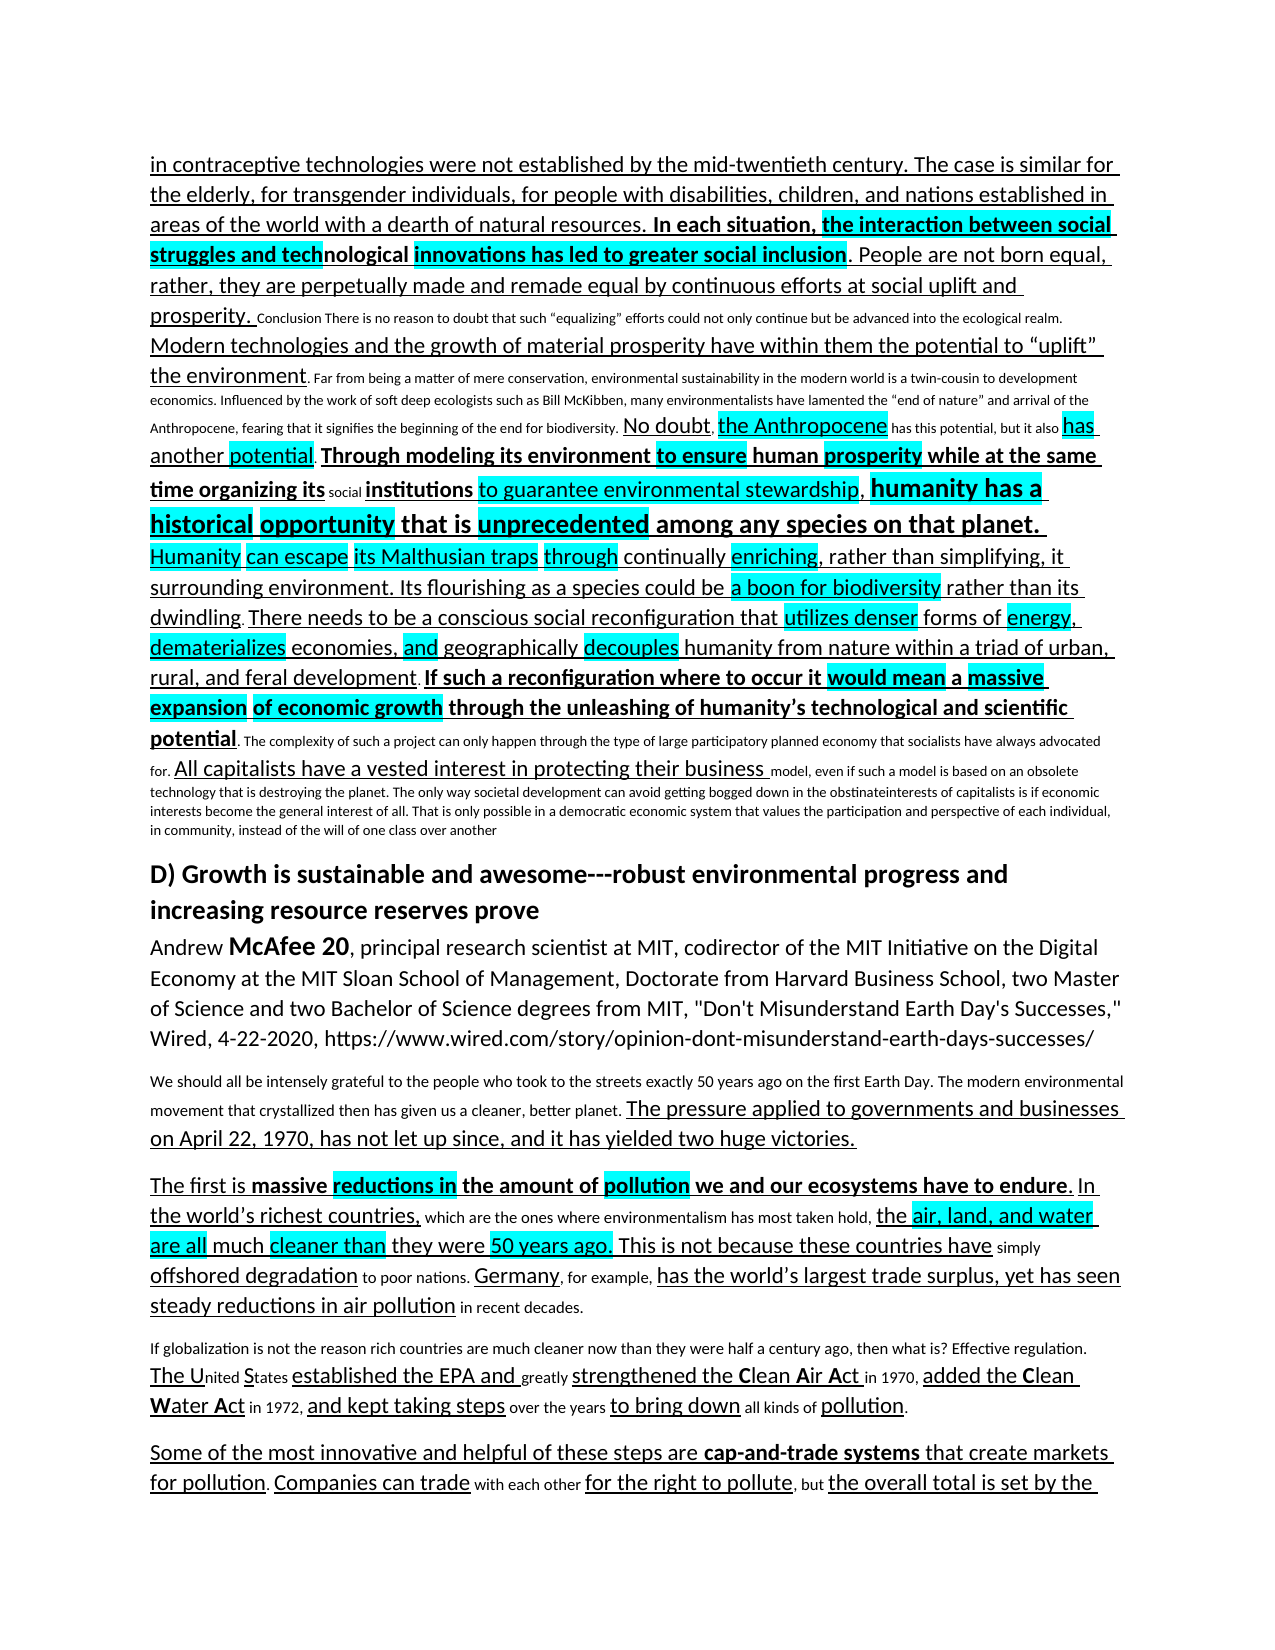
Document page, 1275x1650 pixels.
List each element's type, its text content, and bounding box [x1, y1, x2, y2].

text We should all be intensely grateful to the people who took to the streets exactly 50 years ago on the first Earth Day. The modern environmental movement that crystallized then has given us a cleaner, better planet. The pressure applied to governments and businesses on April 22, 1970, has not let up since, and it has yielded two huge victories. [150, 1071, 1125, 1152]
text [150, 150, 1125, 839]
text If globalization is not the reason rich countries are much cleaner now than they were half a century ago, then what is? Effective regulation. The United States established the EPA and greatly strengthened the Clean Air Act in 1970, added the Clean Water Act in 1972, and kept taking steps over the years to bring down all kinds of pollution. [150, 1338, 1125, 1419]
text The first is massive reductions in the amount of pollution we and our ecosystems have to endure. In the world’s richest countries, which are the ones where environmentalism has most taken hold, the air, land, and water are all much cleaner than they were 50 years ago. This is not because these countries have simply offshored degradation to poor nations. Germany, for example, has the world’s largest trade surplus, yet has seen steady reductions in air pollution in recent decades. [150, 1171, 1125, 1320]
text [150, 1438, 1125, 1496]
subtitle D) Growth is sustainable and awesome---robust environmental progress and increasing resource reserves prove [150, 857, 1125, 926]
text Andrew McAfee 20, principal research scientist at MIT, codirector of the MIT Initiative on the Digital Economy at the MIT Sloan School of Management, Doctorate from Harvard Business School, two Master of Science and two Bachelor of Science degrees from MIT, "Don't Misunderstand Earth Day's Successes," Wired, 4-22-2020, https://www.wired.com/story/opinion-dont-misunderstand-earth-days-successes/ [150, 929, 1125, 1052]
